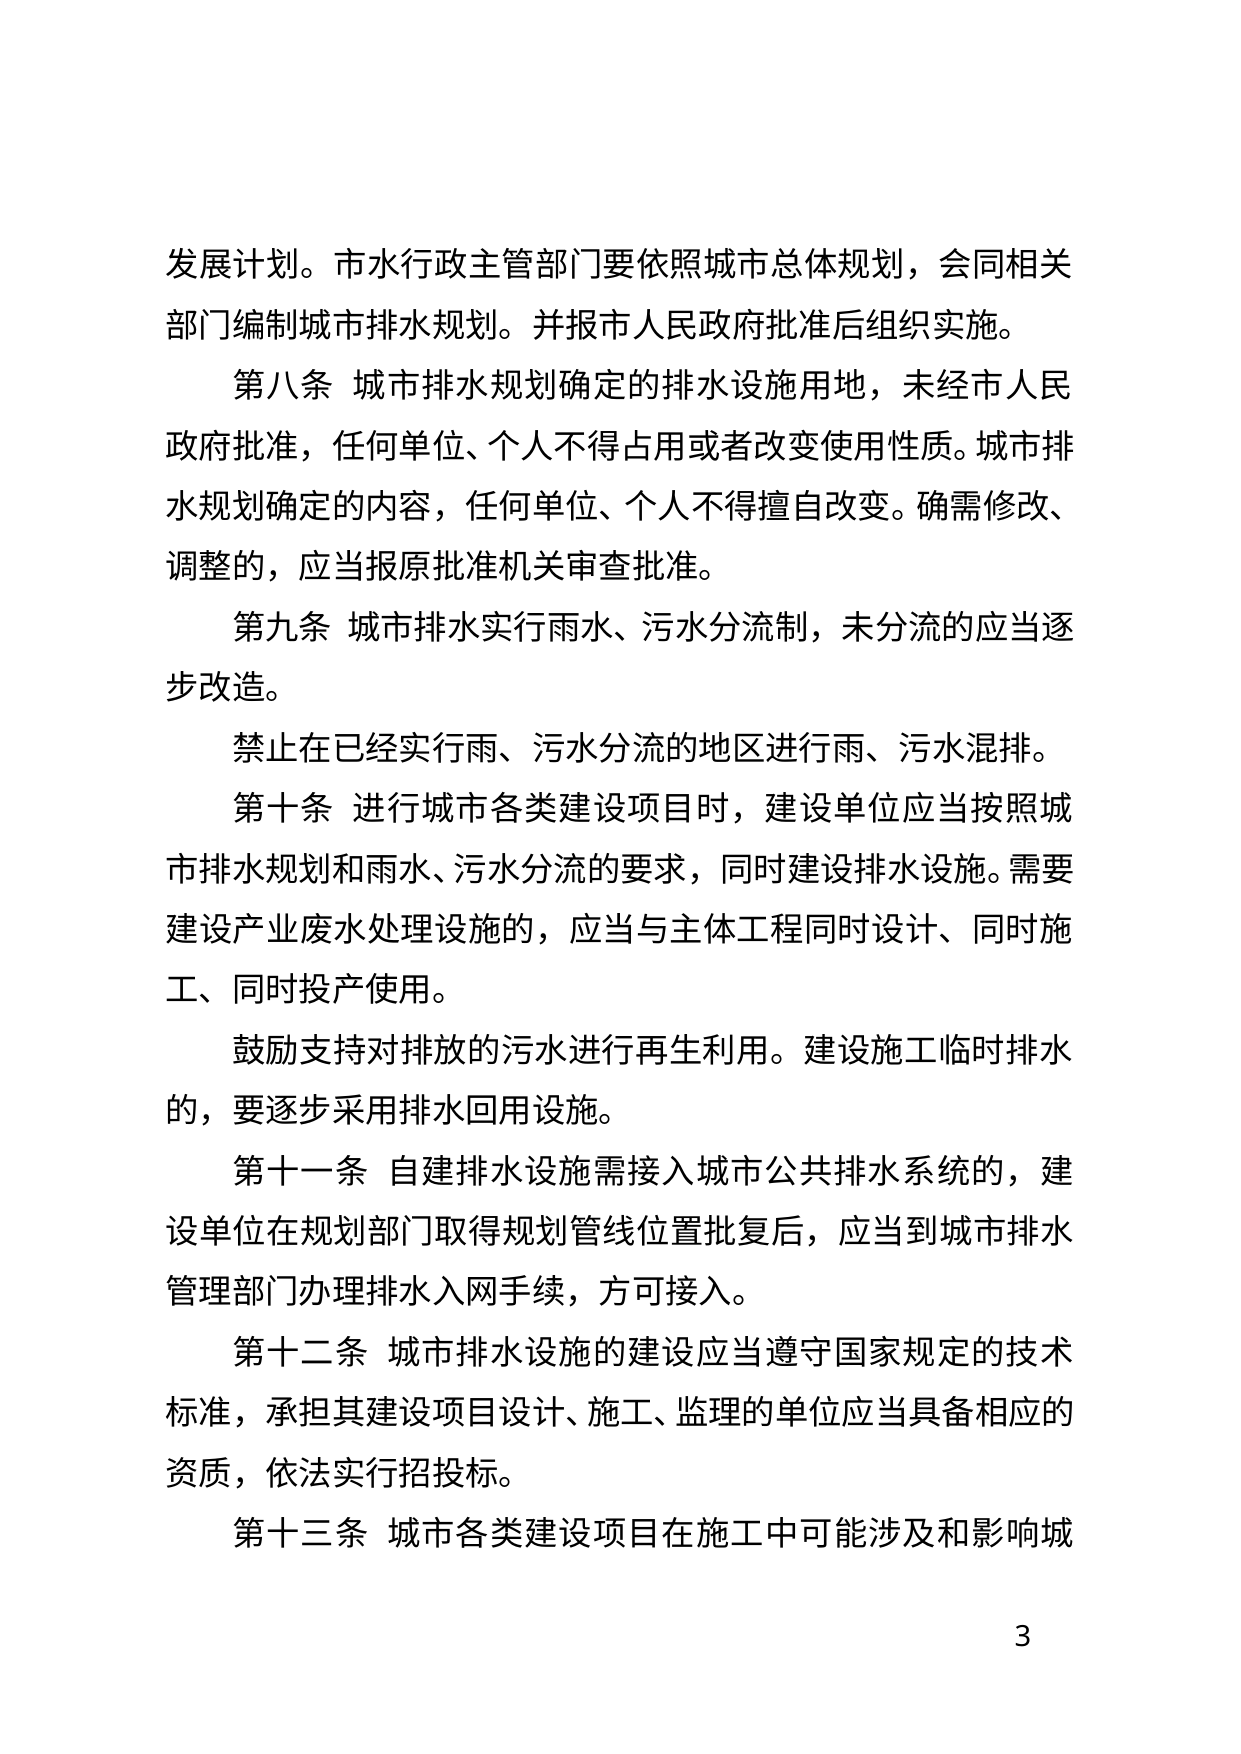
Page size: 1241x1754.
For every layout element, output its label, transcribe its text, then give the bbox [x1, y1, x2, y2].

text 鼓励支持对排放的污水进行再生利用。建设施工临时排水的，要逐步采用排水回用设施。 [165, 1014, 1075, 1135]
text 第九条 城市排水实行雨水、污水分流制，未分流的应当逐步改造。 [165, 591, 1075, 712]
text 第十二条 城市排水设施的建设应当遵守国家规定的技术标准，承担其建设项目设计、施工、监理的单位应当具备相应的资质，依法实行招投标。 [165, 1316, 1075, 1497]
text 第十一条 自建排水设施需接入城市公共排水系统的，建设单位在规划部门取得规划管线位置批复后，应当到城市排水管理部门办理排水入网手续，方可接入。 [165, 1135, 1075, 1316]
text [165, 1497, 1075, 1558]
text 第十条 进行城市各类建设项目时，建设单位应当按照城市排水规划和雨水、污水分流的要求，同时建设排水设施。需要建设产业废水处理设施的，应当与主体工程同时设计、同时施工、同时投产使用。 [165, 772, 1075, 1014]
text 禁止在已经实行雨、污水分流的地区进行雨、污水混排。 [165, 712, 1075, 772]
text 第八条 城市排水规划确定的排水设施用地，未经市人民政府批准，任何单位、个人不得占用或者改变使用性质。城市排水规划确定的内容，任何单位、个人不得擅自改变。确需修改、调整的，应当报原批准机关审查批准。 [165, 349, 1075, 591]
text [165, 228, 1075, 349]
